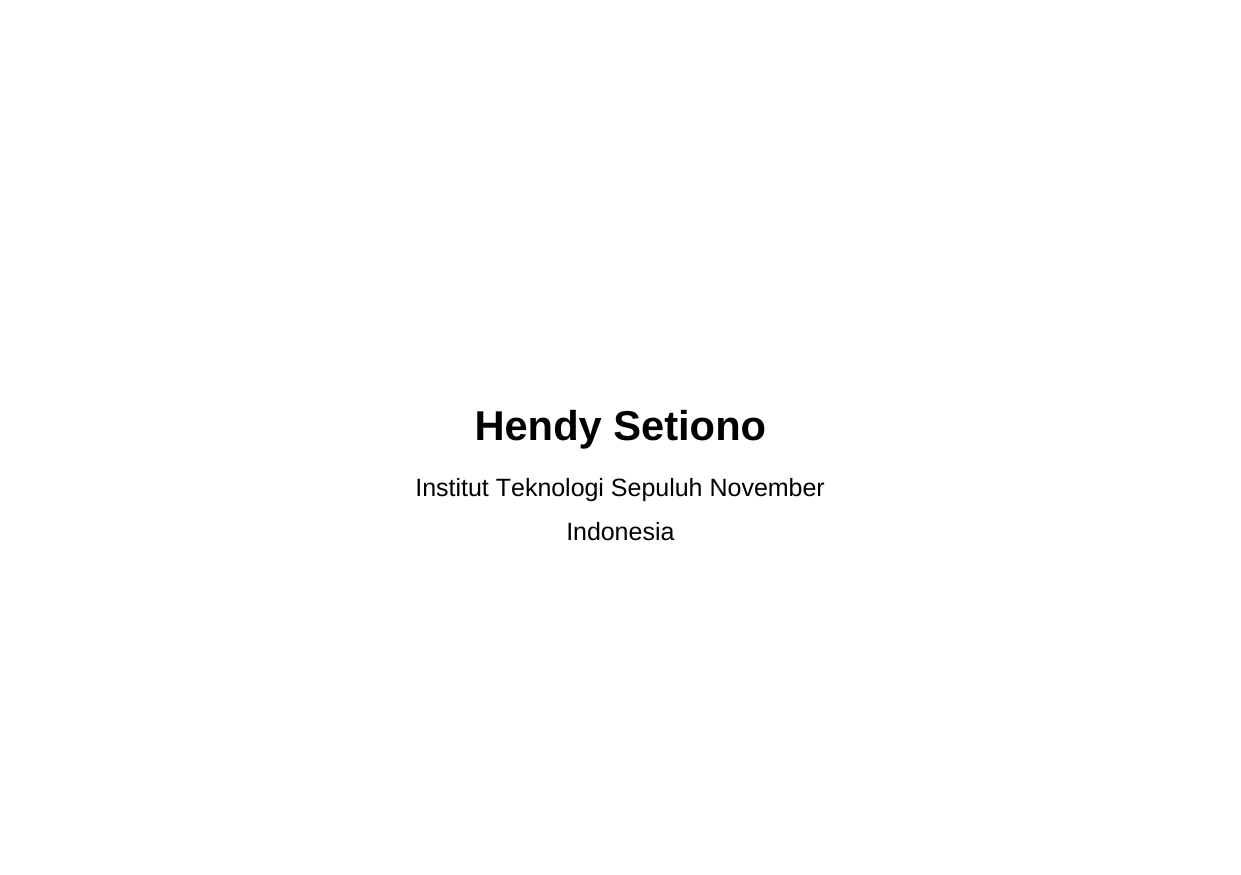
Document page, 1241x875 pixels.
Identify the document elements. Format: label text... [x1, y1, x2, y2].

text Indonesia [150, 517, 1090, 545]
text Institut Teknologi Sepuluh November [150, 473, 1090, 502]
text Hendy Setiono [150, 402, 1090, 449]
